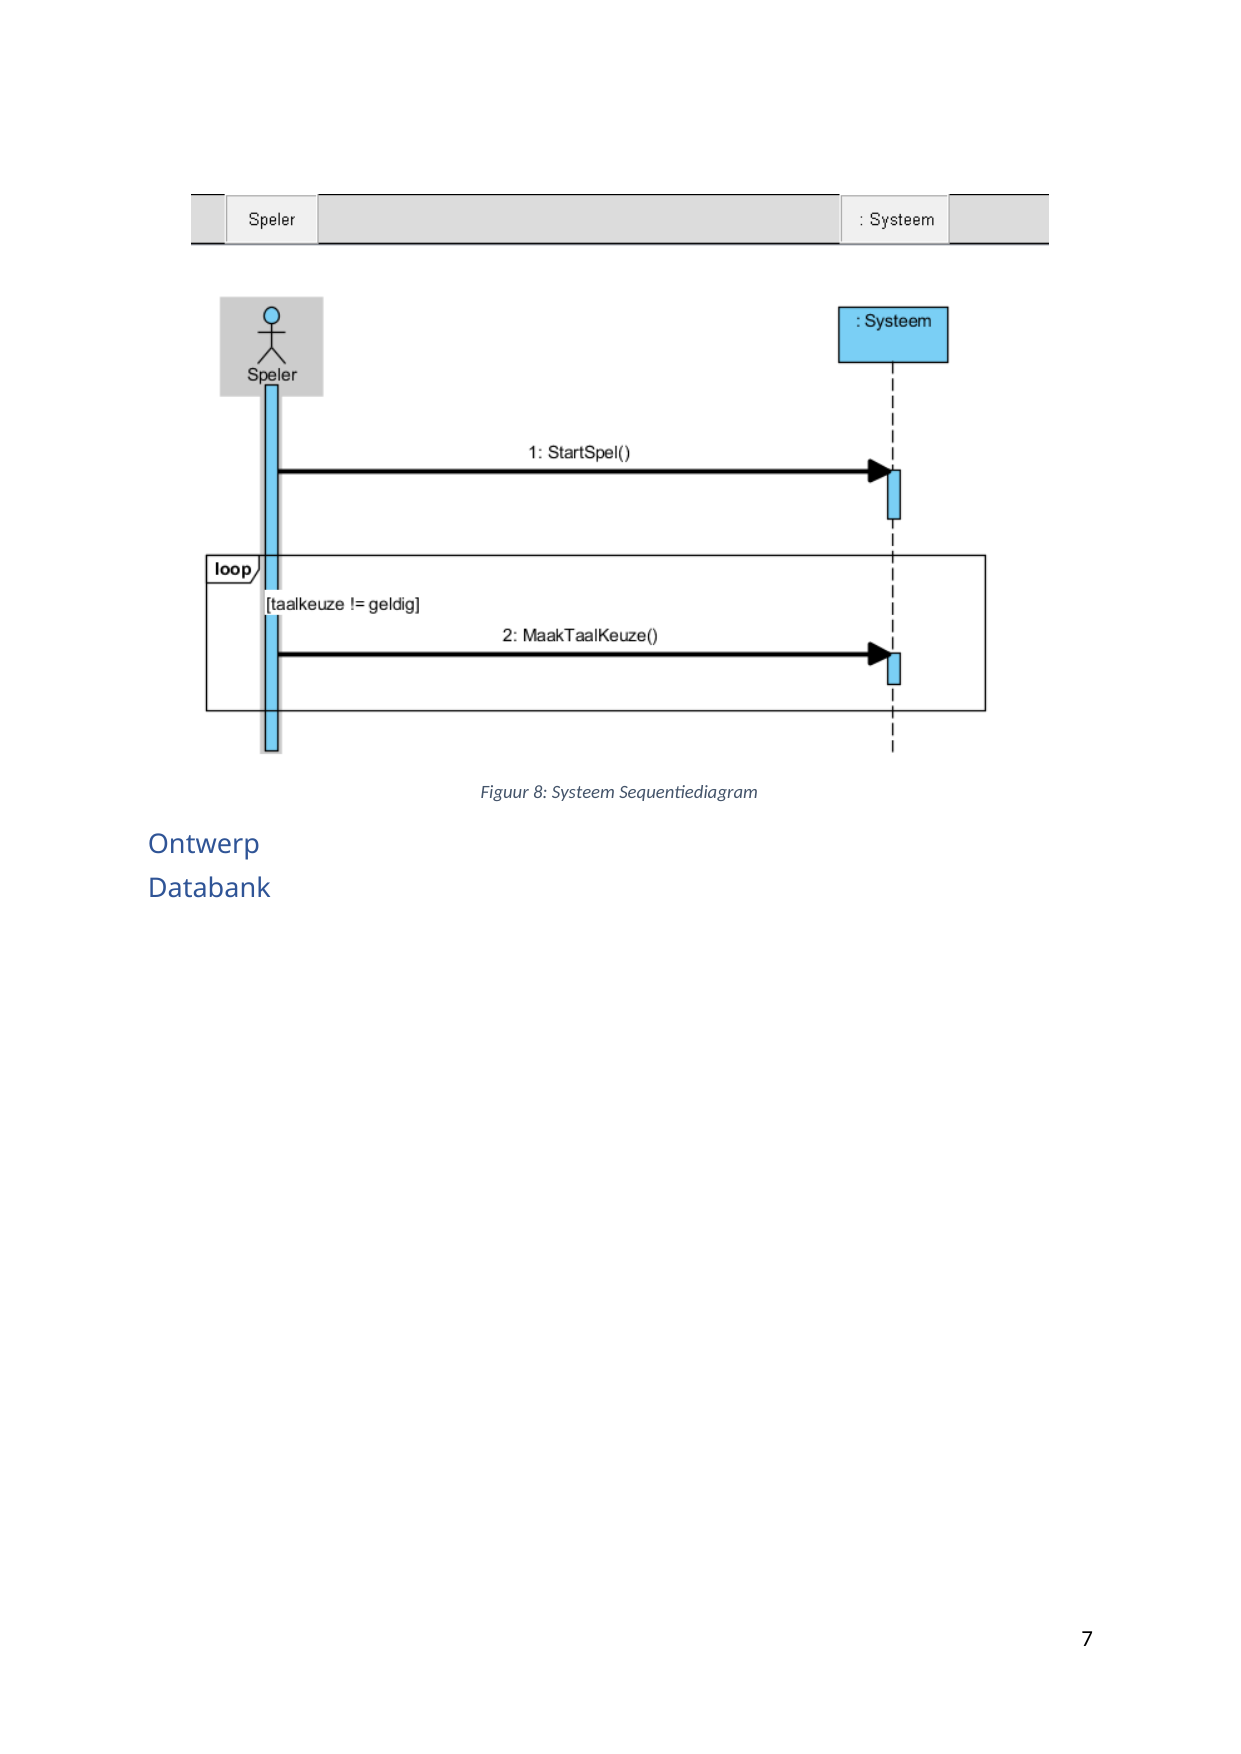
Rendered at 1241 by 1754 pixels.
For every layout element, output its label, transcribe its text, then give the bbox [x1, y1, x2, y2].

picture [191, 194, 1049, 762]
subtitle Databank [148, 868, 1093, 905]
subtitle Ontwerp [148, 824, 1093, 861]
